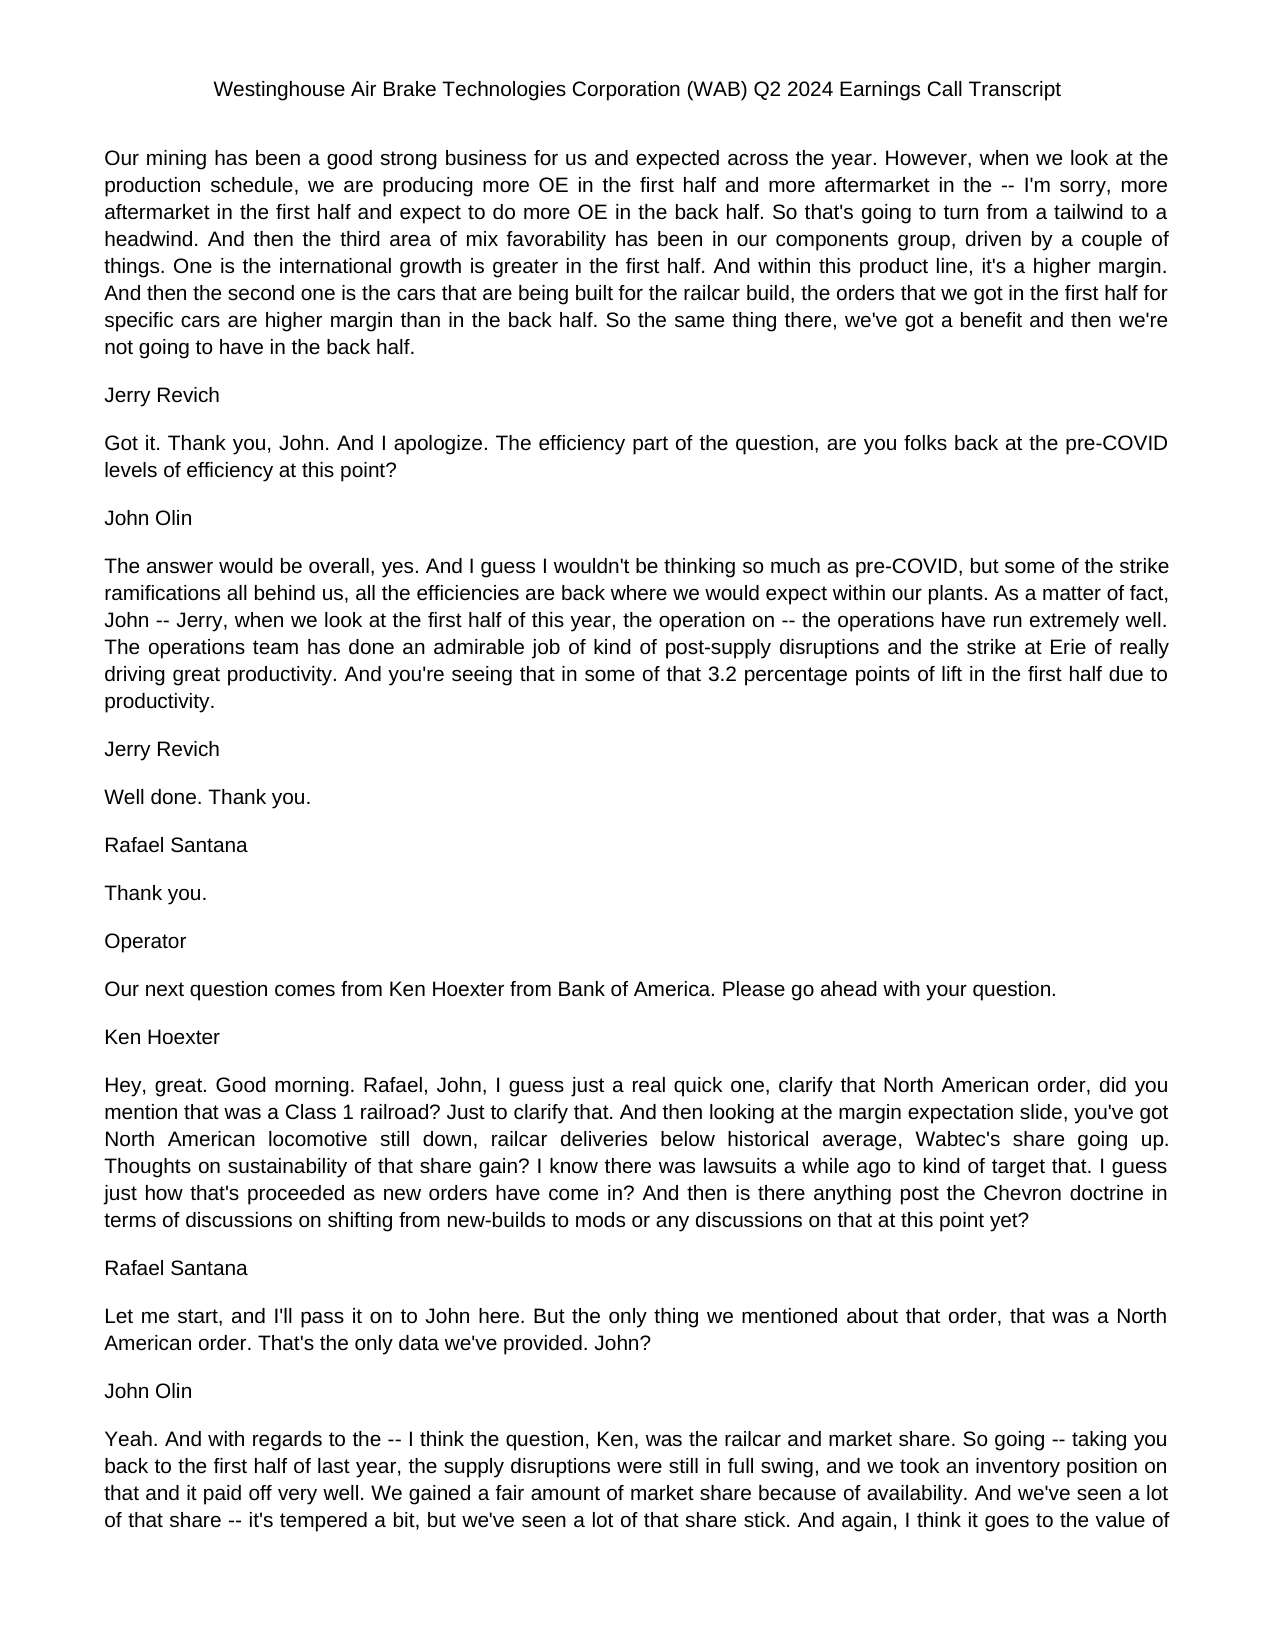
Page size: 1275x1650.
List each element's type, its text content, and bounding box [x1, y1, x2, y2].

text Rafael Santana [104, 830, 1171, 857]
text Jerry Revich [104, 380, 1171, 407]
text Let me start, and I'll pass it on to John here. But the only thing we mentioned about that order, that was a North American order. That's the only data we've provided. John? [104, 1301, 1171, 1355]
text John Olin [104, 503, 1171, 530]
text The answer would be overall, yes. And I guess I wouldn't be thinking so much as pre-COVID, but some of the strike ramifications all behind us, all the efficiencies are back where we would expect within our plants. As a matter of fact, John -- Jerry, when we look at the first half of this year, the operation on -- the operations have run extremely well. The operations team has done an admirable job of kind of post-supply disruptions and the strike at Erie of really driving great productivity. And you're seeing that in some of that 3.2 percentage points of lift in the first half due to productivity. [104, 551, 1171, 713]
text John Olin [104, 1376, 1171, 1403]
text Our next question comes from Ken Hoexter from Bank of America. Please go ahead with your question. [104, 973, 1171, 1001]
text Operator [104, 926, 1171, 953]
text Ken Hoexter [104, 1021, 1171, 1048]
text Well done. Thank you. [104, 782, 1171, 809]
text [104, 1423, 1171, 1532]
text Got it. Thank you, John. And I apologize. The efficiency part of the question, are you folks back at the pre-COVID levels of efficiency at this point? [104, 428, 1171, 482]
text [104, 142, 1171, 359]
text Thank you. [104, 878, 1171, 905]
text Jerry Revich [104, 734, 1171, 761]
text Rafael Santana [104, 1253, 1171, 1280]
text Hey, great. Good morning. Rafael, John, I guess just a real quick one, clarify that North American order, did you mention that was a Class 1 railroad? Just to clarify that. And then looking at the margin expectation slide, you've got North American locomotive still down, railcar deliveries below historical average, Wabtec's share going up. Thoughts on sustainability of that share gain? I know there was lawsuits a while ago to kind of target that. I guess just how that's proceeded as new orders have come in? And then is there anything post the Chevron doctrine in terms of discussions on shifting from new-builds to mods or any discussions on that at this point yet? [104, 1069, 1171, 1232]
